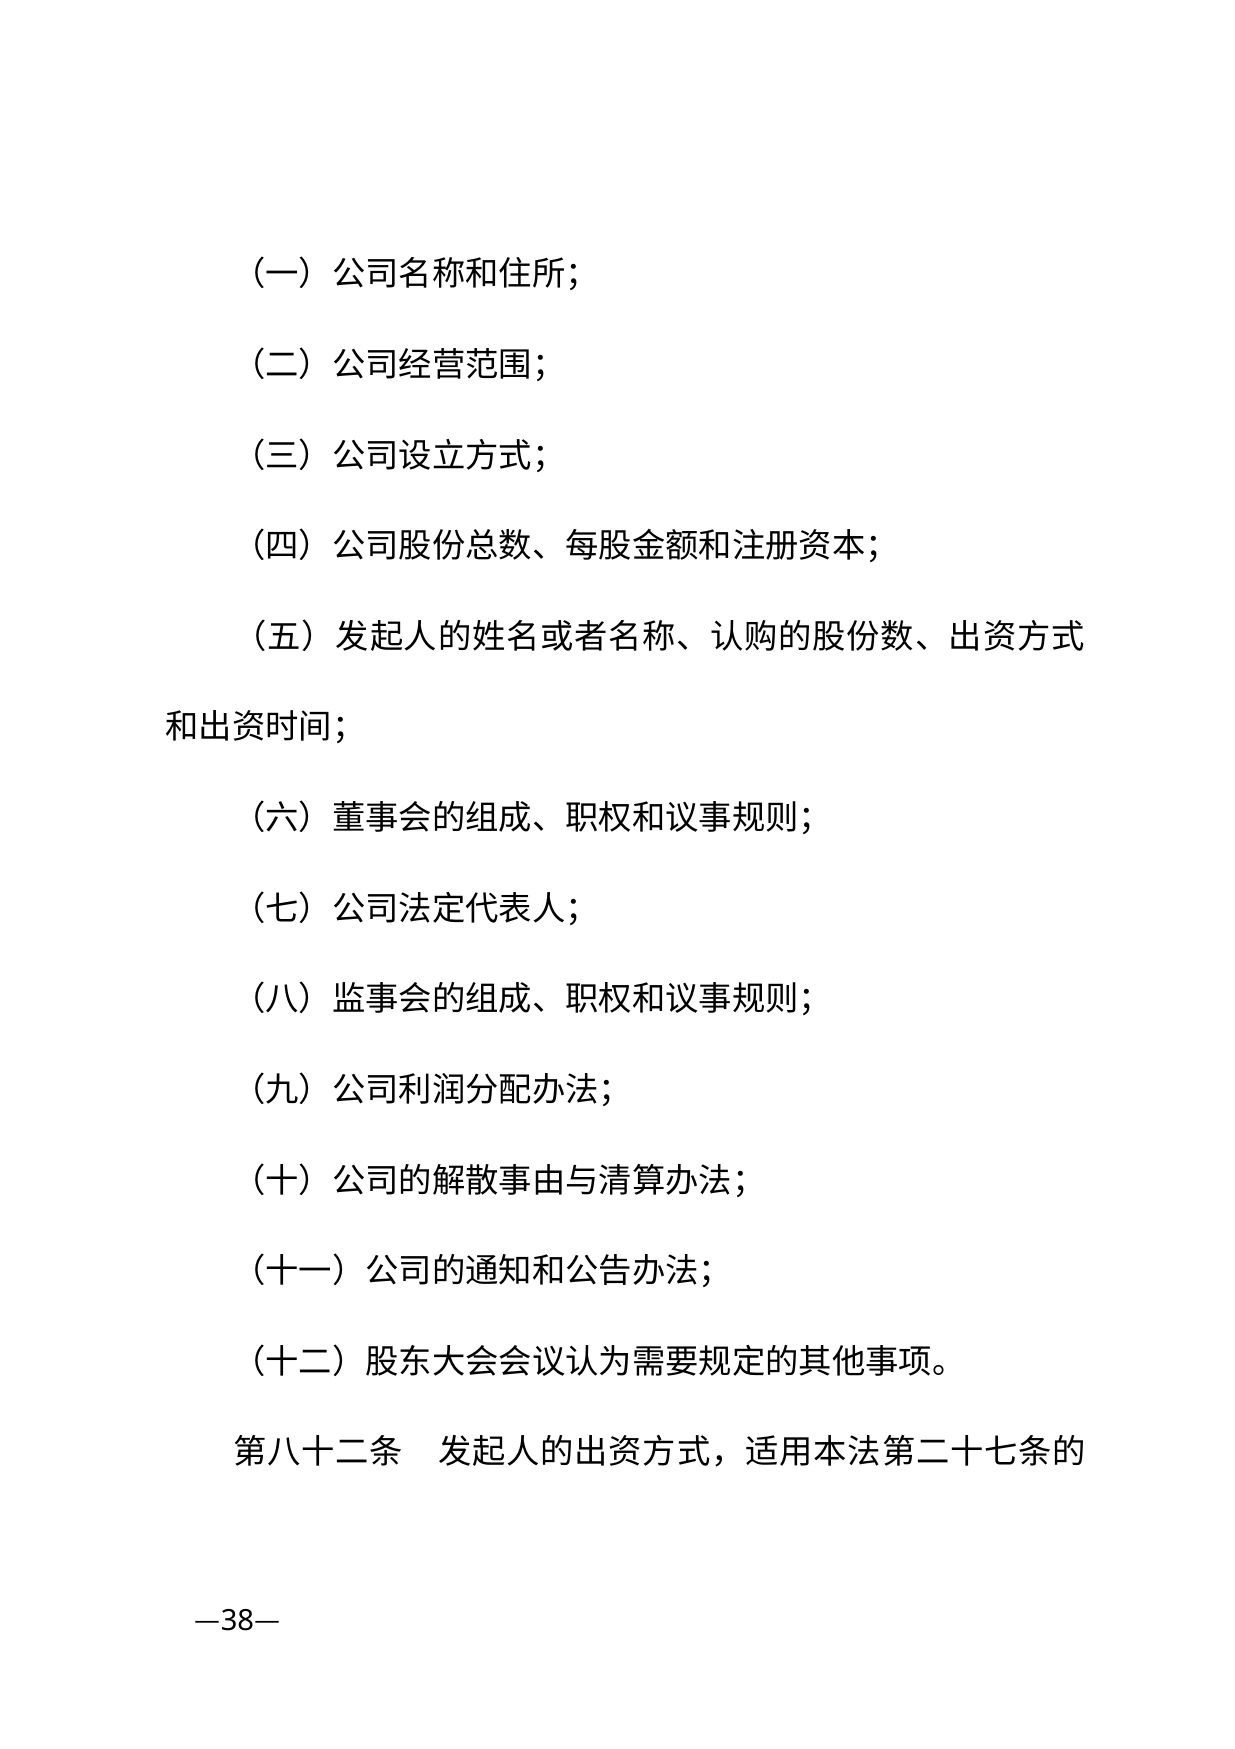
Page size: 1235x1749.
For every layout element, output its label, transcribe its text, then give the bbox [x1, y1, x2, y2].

text （三）公司设立方式； [165, 407, 1087, 498]
text （十）公司的解散事由与清算办法； [165, 1132, 1087, 1223]
text （六）董事会的组成、职权和议事规则； [165, 770, 1087, 860]
text （四）公司股份总数、每股金额和注册资本； [165, 498, 1087, 588]
text （十二）股东大会会议认为需要规定的其他事项。 [165, 1313, 1087, 1404]
text （五）发起人的姓名或者名称、认购的股份数、出资方式和出资时间； [165, 588, 1087, 770]
text （八）监事会的组成、职权和议事规则； [165, 951, 1087, 1042]
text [165, 1404, 1087, 1495]
text （二）公司经营范围； [165, 317, 1087, 407]
text （九）公司利润分配办法； [165, 1042, 1087, 1132]
text （七）公司法定代表人； [165, 860, 1087, 951]
text （一）公司名称和住所； [165, 226, 1087, 317]
text （十一）公司的通知和公告办法； [165, 1223, 1087, 1313]
